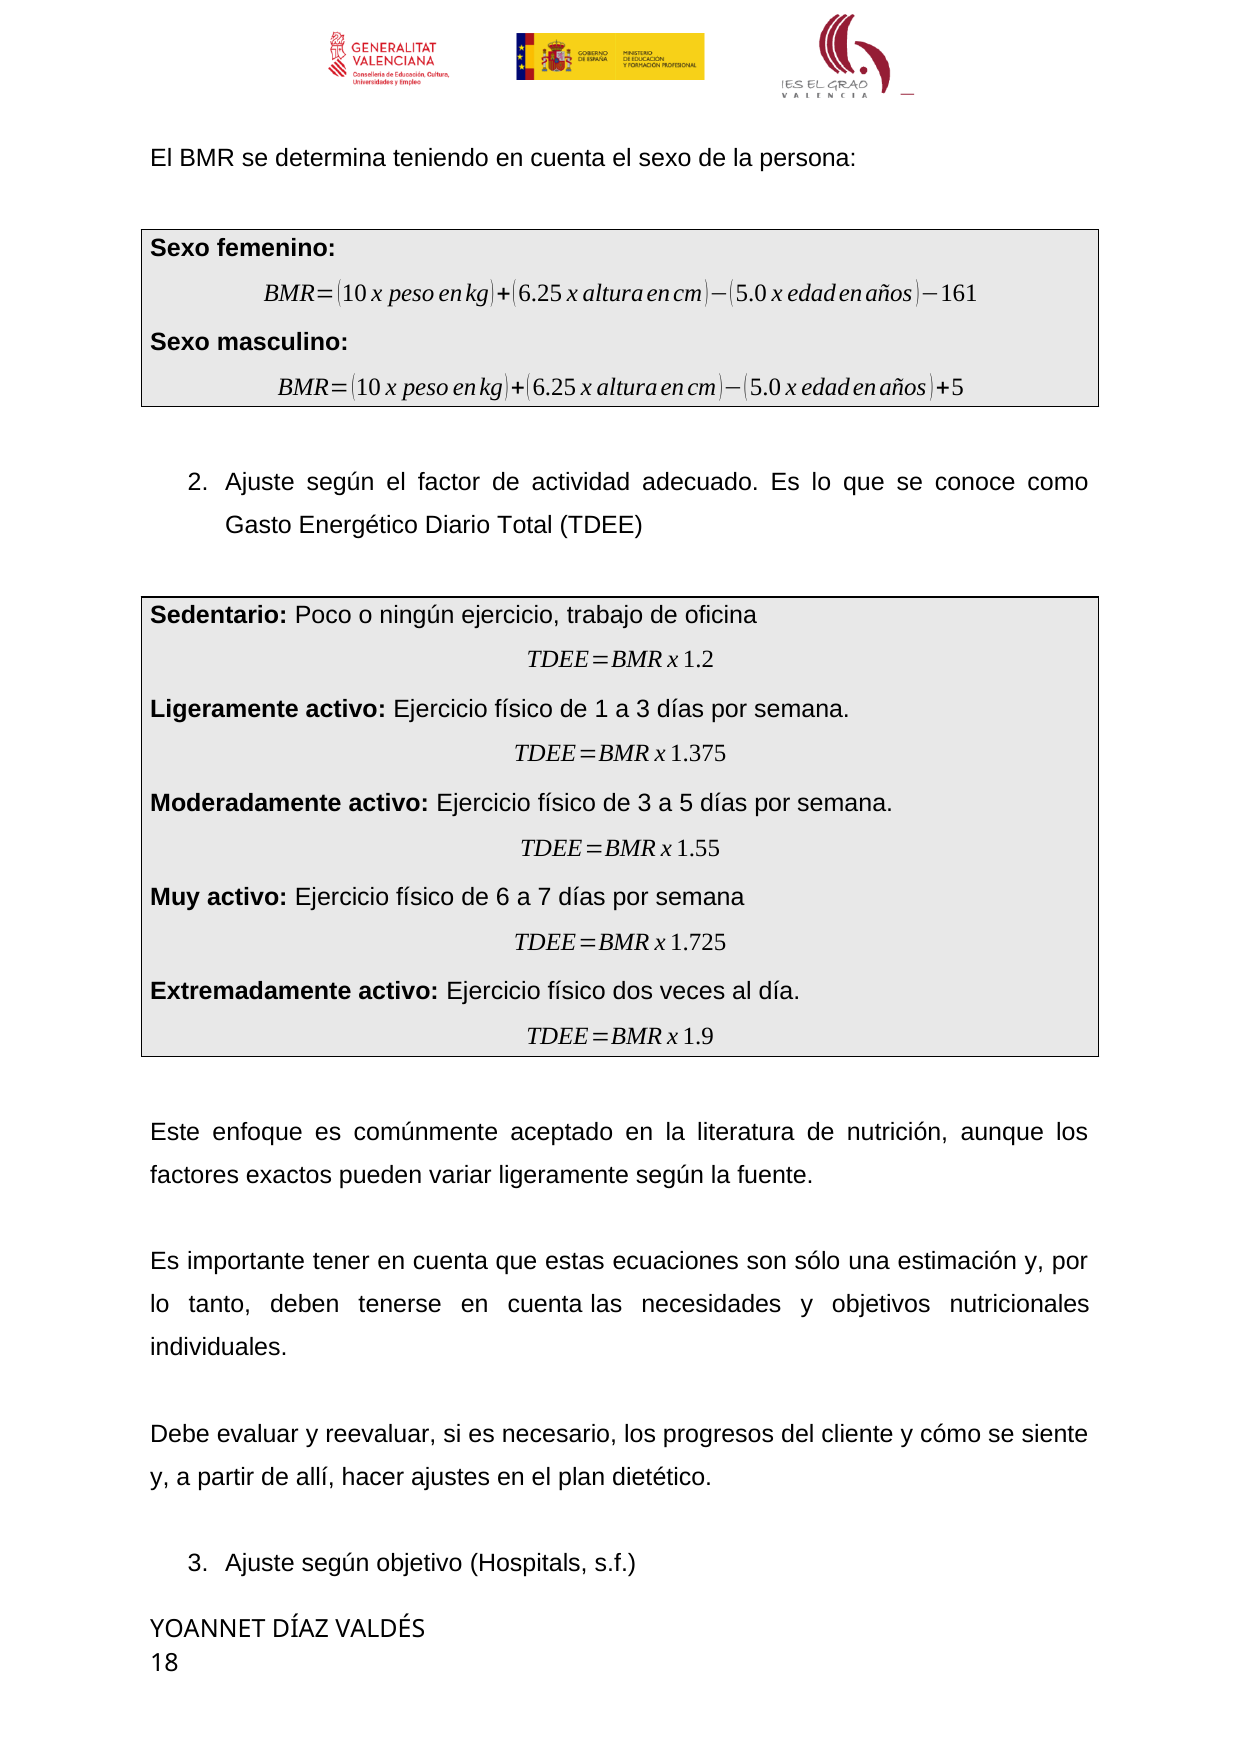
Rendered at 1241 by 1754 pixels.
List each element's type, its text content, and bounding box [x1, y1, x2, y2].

text Sexo masculino: [142, 323, 1098, 355]
text Sedentario: Poco o ningún ejercicio, trabajo de oficina [142, 598, 1098, 628]
picture [324, 5, 915, 104]
list Ajuste según el factor de actividad adecuado. Es lo que se conoce como Gasto Energético Diario Total (TDEE) [187, 467, 1090, 539]
text Debe evaluar y reevaluar, si es necesario, los progresos del cliente y cómo se siente y, a partir de allí, hacer ajustes en el plan dietético. [150, 1418, 1090, 1490]
text Moderadamente activo: Ejercicio físico de 3 a 5 días por semana. [142, 785, 1098, 817]
text El BMR se determina teniendo en cuenta el sexo de la persona: [150, 143, 1090, 172]
text Este enfoque es comúnmente aceptado en la literatura de nutrición, aunque los factores exactos pueden variar ligeramente según la fuente. [150, 1117, 1090, 1188]
text Es importante tener en cuenta que estas ecuaciones son sólo una estimación y, por lo tanto, deben tenerse en cuenta las necesidades y objetivos nutricionales individuales. [150, 1246, 1090, 1361]
text Muy activo: Ejercicio físico de 6 a 7 días por semana [142, 879, 1098, 911]
text Ligeramente activo: Ejercicio físico de 1 a 3 días por semana. [142, 691, 1098, 722]
list Ajuste según objetivo [187, 1548, 1090, 1577]
text Extremadamente activo: Ejercicio físico dos veces al día. [142, 973, 1098, 1005]
text Sexo femenino: [142, 230, 1098, 261]
